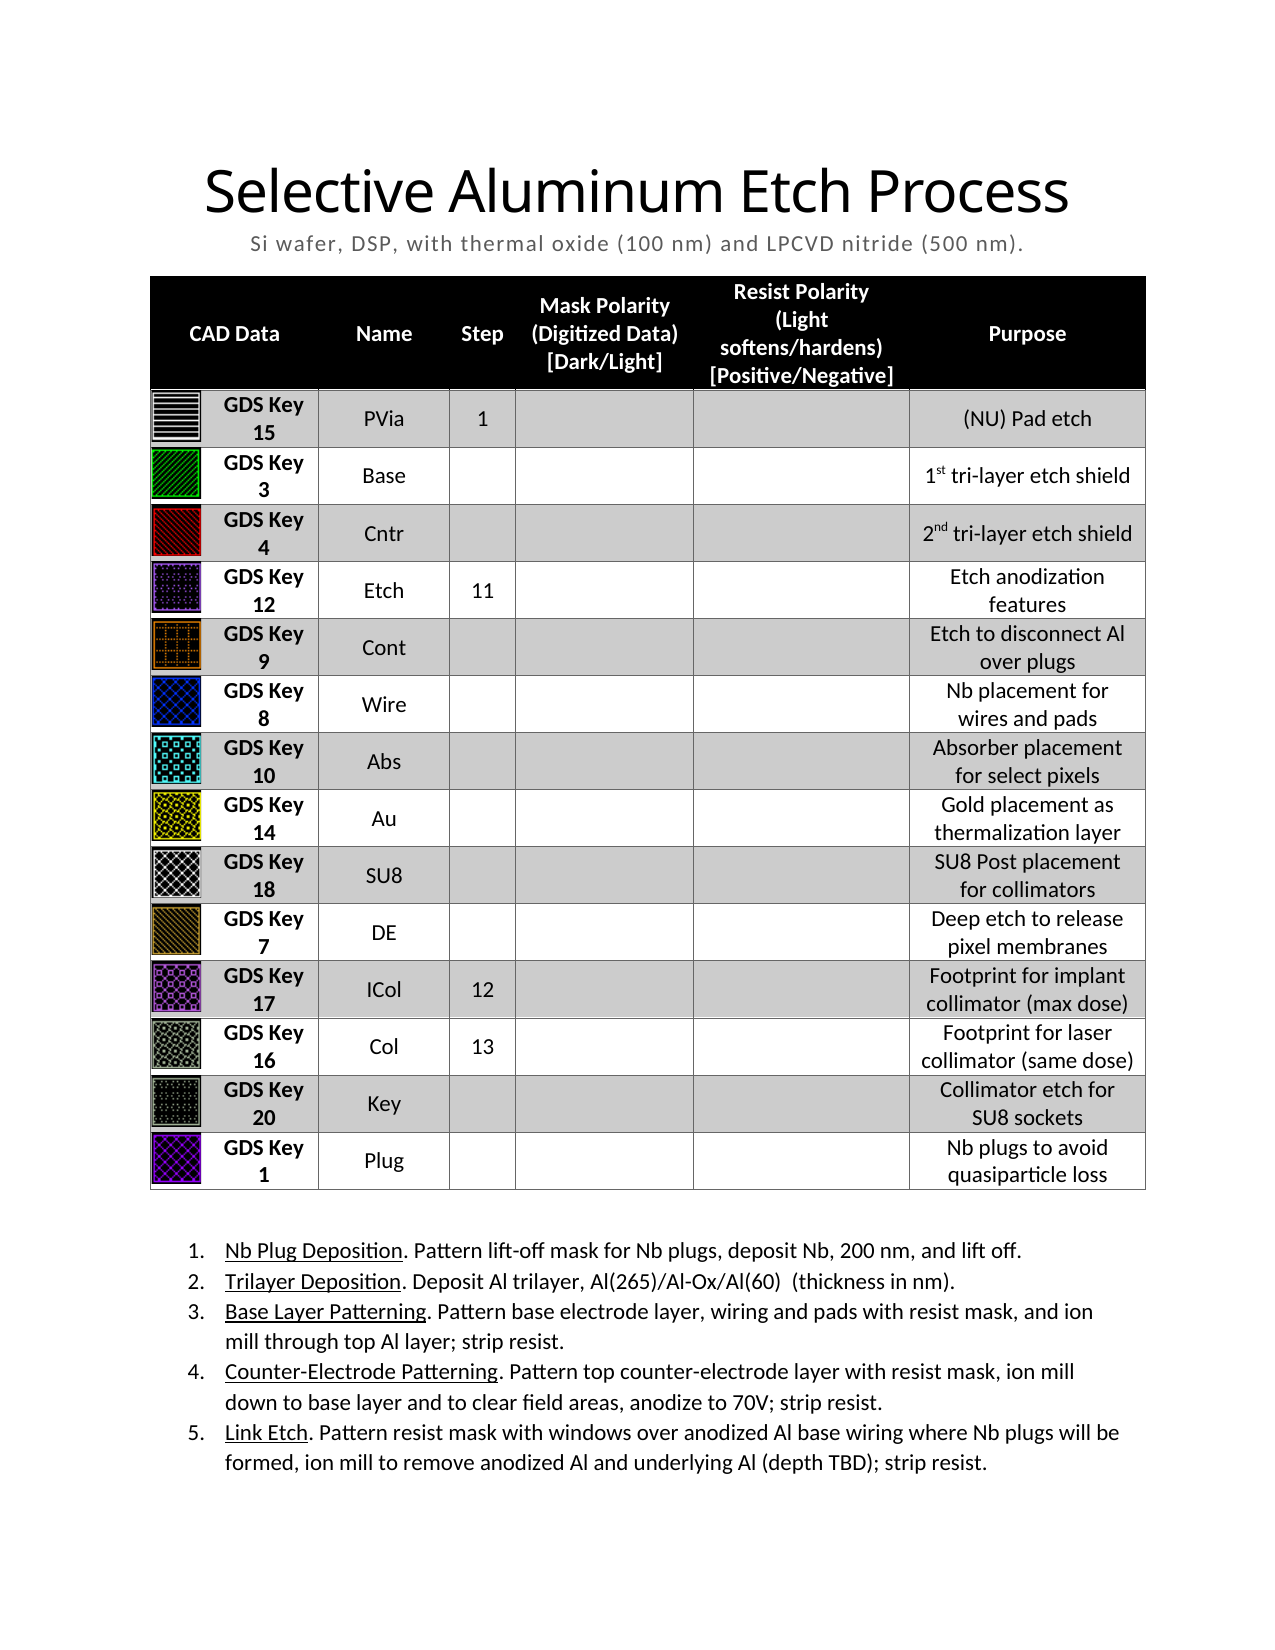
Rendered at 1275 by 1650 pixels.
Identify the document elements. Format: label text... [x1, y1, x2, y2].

table_cell GDS Key 12 [151, 562, 318, 618]
table_cell [516, 1076, 693, 1132]
table_cell [516, 1133, 693, 1189]
table_cell [516, 847, 693, 903]
table_cell GDS Key 17 [151, 961, 318, 1017]
title Selective Aluminum Etch Process [150, 150, 1125, 229]
table_cell [694, 1133, 909, 1189]
table_cell Cntr [319, 505, 449, 561]
picture [151, 961, 205, 1014]
picture [151, 676, 205, 729]
table_cell Nb plugs to avoid quasiparticle loss [910, 1133, 1145, 1189]
table_cell Gold placement as thermalization layer [910, 790, 1145, 846]
table_cell Key [319, 1076, 449, 1132]
table_cell [694, 676, 909, 732]
table_cell [694, 448, 909, 504]
table_cell Base [319, 448, 449, 504]
picture [151, 1075, 205, 1128]
picture [151, 733, 205, 786]
table_cell Etch to disconnect Al over plugs [910, 619, 1145, 675]
picture [151, 904, 205, 957]
table_cell [516, 961, 693, 1017]
table_cell (NU) Pad etch [910, 391, 1145, 447]
table_cell [516, 619, 693, 675]
table_cell 1st tri-layer etch shield [910, 448, 1145, 504]
table_cell [450, 1076, 515, 1132]
list Trilayer Deposition. Deposit Al trilayer, Al(265)/Al-Ox/Al(60) (thickness in nm). [187, 1267, 1125, 1295]
table_cell [450, 448, 515, 504]
picture [151, 447, 205, 501]
subtitle Si wafer, DSP, with thermal oxide (100 nm) and LPCVD nitride (500 nm). [150, 229, 1125, 257]
picture [151, 504, 205, 558]
picture [151, 1018, 205, 1071]
list Counter-Electrode Patterning. Pattern top counter-electrode layer with resist mask, ion mill down to base layer and to clear field areas, anodize to 70V; strip resist. [187, 1357, 1125, 1416]
table_cell Au [319, 790, 449, 846]
table_cell Plug [319, 1133, 449, 1189]
picture [151, 790, 205, 843]
table_cell [694, 562, 909, 618]
table_cell [450, 733, 515, 789]
table_cell 2nd tri-layer etch shield [910, 505, 1145, 561]
table_cell [694, 1019, 909, 1074]
table_cell [450, 904, 515, 960]
table_cell GDS Key 18 [151, 847, 318, 903]
table_cell GDS Key 4 [151, 505, 318, 561]
table_cell [516, 1019, 693, 1074]
table_cell [694, 505, 909, 561]
table_cell [694, 391, 909, 447]
table_cell GDS Key 10 [151, 733, 318, 789]
table_header Mask Polarity (Digitized Data) [Dark/Light] [516, 278, 693, 389]
table_header Purpose [910, 278, 1145, 389]
table_cell Etch anodization features [910, 562, 1145, 618]
table_cell [694, 847, 909, 903]
table_cell [516, 676, 693, 732]
table_cell [516, 505, 693, 561]
table_cell GDS Key 15 [151, 391, 318, 447]
table_cell Footprint for implant collimator (max dose) [910, 961, 1145, 1017]
table_cell 13 [450, 1019, 515, 1074]
table_cell [694, 1076, 909, 1132]
table_header Resist Polarity (Light softens/hardens) [Positive/Negative] [694, 278, 909, 389]
picture [151, 618, 205, 672]
table_cell [694, 904, 909, 960]
table_cell Nb placement for wires and pads [910, 676, 1145, 732]
picture [151, 561, 205, 615]
table_cell 11 [450, 562, 515, 618]
table_header Name [319, 278, 449, 389]
list Nb Plug Deposition. Pattern lift-off mask for Nb plugs, deposit Nb, 200 nm, and lift off. [187, 1237, 1125, 1264]
table_cell [694, 961, 909, 1017]
table_cell GDS Key 7 [151, 904, 318, 960]
table_cell Cont [319, 619, 449, 675]
table_cell 12 [450, 961, 515, 1017]
table_cell GDS Key 9 [151, 619, 318, 675]
table_cell Wire [319, 676, 449, 732]
table_cell ICol [319, 961, 449, 1017]
table_cell Footprint for laser collimator (same dose) [910, 1019, 1145, 1074]
table_cell GDS Key 3 [151, 448, 318, 504]
table_cell SU8 [319, 847, 449, 903]
table_cell [450, 1133, 515, 1189]
table_header Step [450, 278, 515, 389]
table_cell [516, 733, 693, 789]
table_cell Abs [319, 733, 449, 789]
table_cell Etch [319, 562, 449, 618]
table_cell [516, 562, 693, 618]
table_cell GDS Key 14 [151, 790, 318, 846]
table_cell [694, 790, 909, 846]
table_cell Deep etch to release pixel membranes [910, 904, 1145, 960]
table_header CAD Data [151, 278, 318, 389]
table_cell 1 [450, 391, 515, 447]
table_cell [694, 733, 909, 789]
table_cell [516, 904, 693, 960]
table_cell SU8 Post placement for collimators [910, 847, 1145, 903]
table_cell Collimator etch for SU8 sockets [910, 1076, 1145, 1132]
table_cell PVia [319, 391, 449, 447]
table_cell DE [319, 904, 449, 960]
table_cell [516, 448, 693, 504]
table_cell [516, 391, 693, 447]
table_cell [450, 505, 515, 561]
table_cell Col [319, 1019, 449, 1074]
table_cell [450, 790, 515, 846]
list Link Etch. Pattern resist mask with windows over anodized Al base wiring where Nb plugs will be formed, ion mill to remove anodized Al and underlying Al (depth TBD); strip resist. [187, 1418, 1125, 1476]
table_cell GDS Key 1 [151, 1133, 318, 1189]
table_cell GDS Key 8 [151, 676, 318, 732]
table_cell Absorber placement for select pixels [910, 733, 1145, 789]
table_cell [516, 790, 693, 846]
table_cell [450, 676, 515, 732]
table_cell GDS Key 20 [151, 1076, 318, 1132]
picture [151, 847, 205, 900]
table_cell GDS Key 16 [151, 1019, 318, 1074]
table_cell [450, 619, 515, 675]
table_cell [450, 847, 515, 903]
picture [151, 390, 205, 443]
list Base Layer Patterning. Pattern base electrode layer, wiring and pads with resist mask, and ion mill through top Al layer; strip resist. [187, 1297, 1125, 1355]
table_cell [694, 619, 909, 675]
